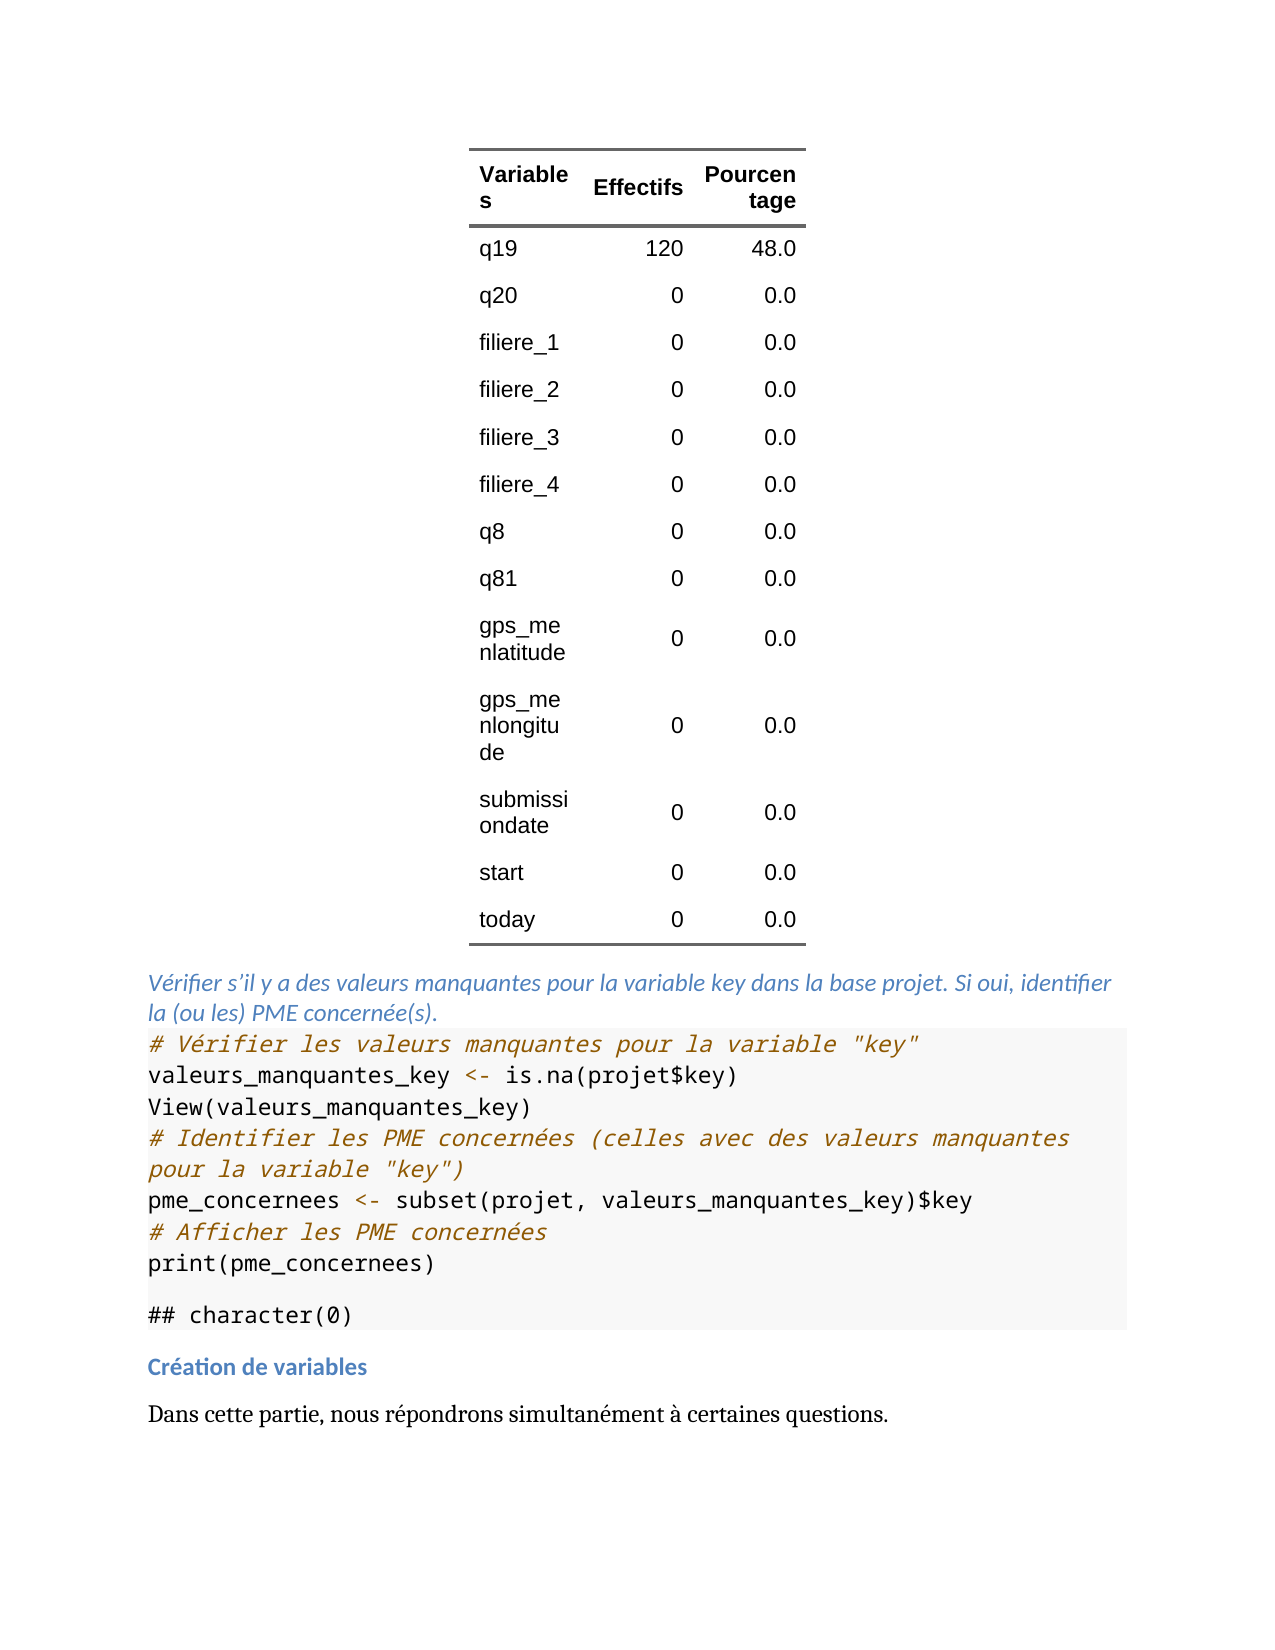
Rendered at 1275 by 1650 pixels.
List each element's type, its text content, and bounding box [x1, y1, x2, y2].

table_cell 120 [581, 228, 694, 271]
table_cell q20 [469, 271, 581, 319]
table_cell 0.0 [694, 271, 806, 319]
table_cell 0.0 [694, 413, 806, 460]
table_cell 0.0 [694, 675, 806, 775]
table_cell 0 [581, 271, 694, 319]
table_cell gps_menlatitude [469, 602, 581, 675]
table_header Pourcentage [694, 151, 806, 224]
table_cell 0 [581, 775, 694, 849]
table_cell 0.0 [694, 508, 806, 554]
table_cell 0.0 [694, 366, 806, 413]
table_cell 48.0 [694, 228, 806, 271]
table_cell 0.0 [694, 849, 806, 896]
table_cell q8 [469, 508, 581, 554]
table_cell filiere_2 [469, 366, 581, 413]
table_cell start [469, 849, 581, 896]
table_cell 0 [581, 555, 694, 602]
table_cell 0 [581, 508, 694, 554]
table_header Effectifs [581, 151, 694, 224]
table_cell 0 [581, 602, 694, 675]
table_cell 0 [581, 366, 694, 413]
table_cell 0 [581, 849, 694, 896]
table_cell 0.0 [694, 775, 806, 849]
text Dans cette partie, nous répondrons simultanément à certaines questions. [148, 1400, 1127, 1429]
subtitle Création de variables [148, 1351, 1127, 1382]
table_cell 0.0 [694, 460, 806, 507]
table_cell filiere_3 [469, 413, 581, 460]
table_cell submissiondate [469, 775, 581, 849]
table_cell 0 [581, 675, 694, 775]
subtitle Vérifier s’il y a des valeurs manquantes pour la variable key dans la base projet. Si oui, identifier la (ou les) PME concernée(s). [148, 967, 1127, 1028]
table_cell 0.0 [694, 896, 806, 943]
table_header Variables [469, 151, 581, 224]
text # Vérifier les valeurs manquantes pour la variable "key" valeurs_manquantes_key <- is.na(projet$key) View(valeurs_manquantes_key) # Identifier les PME concernées (celles avec des valeurs manquantes pour la variable "key") pme_concernees <- subset(projet, valeurs_manquantes_key)$key # Afficher les PME concernées print(pme_concernees) [436, 1028, 1127, 1278]
table_cell 0.0 [694, 602, 806, 675]
table_cell 0.0 [694, 555, 806, 602]
table_cell 0 [581, 896, 694, 943]
table_cell 0 [581, 319, 694, 366]
table_cell 0 [581, 460, 694, 507]
table_cell filiere_1 [469, 319, 581, 366]
table_cell q81 [469, 555, 581, 602]
table_cell 0 [581, 413, 694, 460]
table_cell gps_menlongitude [469, 675, 581, 775]
table_cell q19 [469, 228, 581, 271]
table_cell 0.0 [694, 319, 806, 366]
text ## character(0) [148, 1299, 1127, 1330]
table_cell filiere_4 [469, 460, 581, 507]
table_cell today [469, 896, 581, 943]
